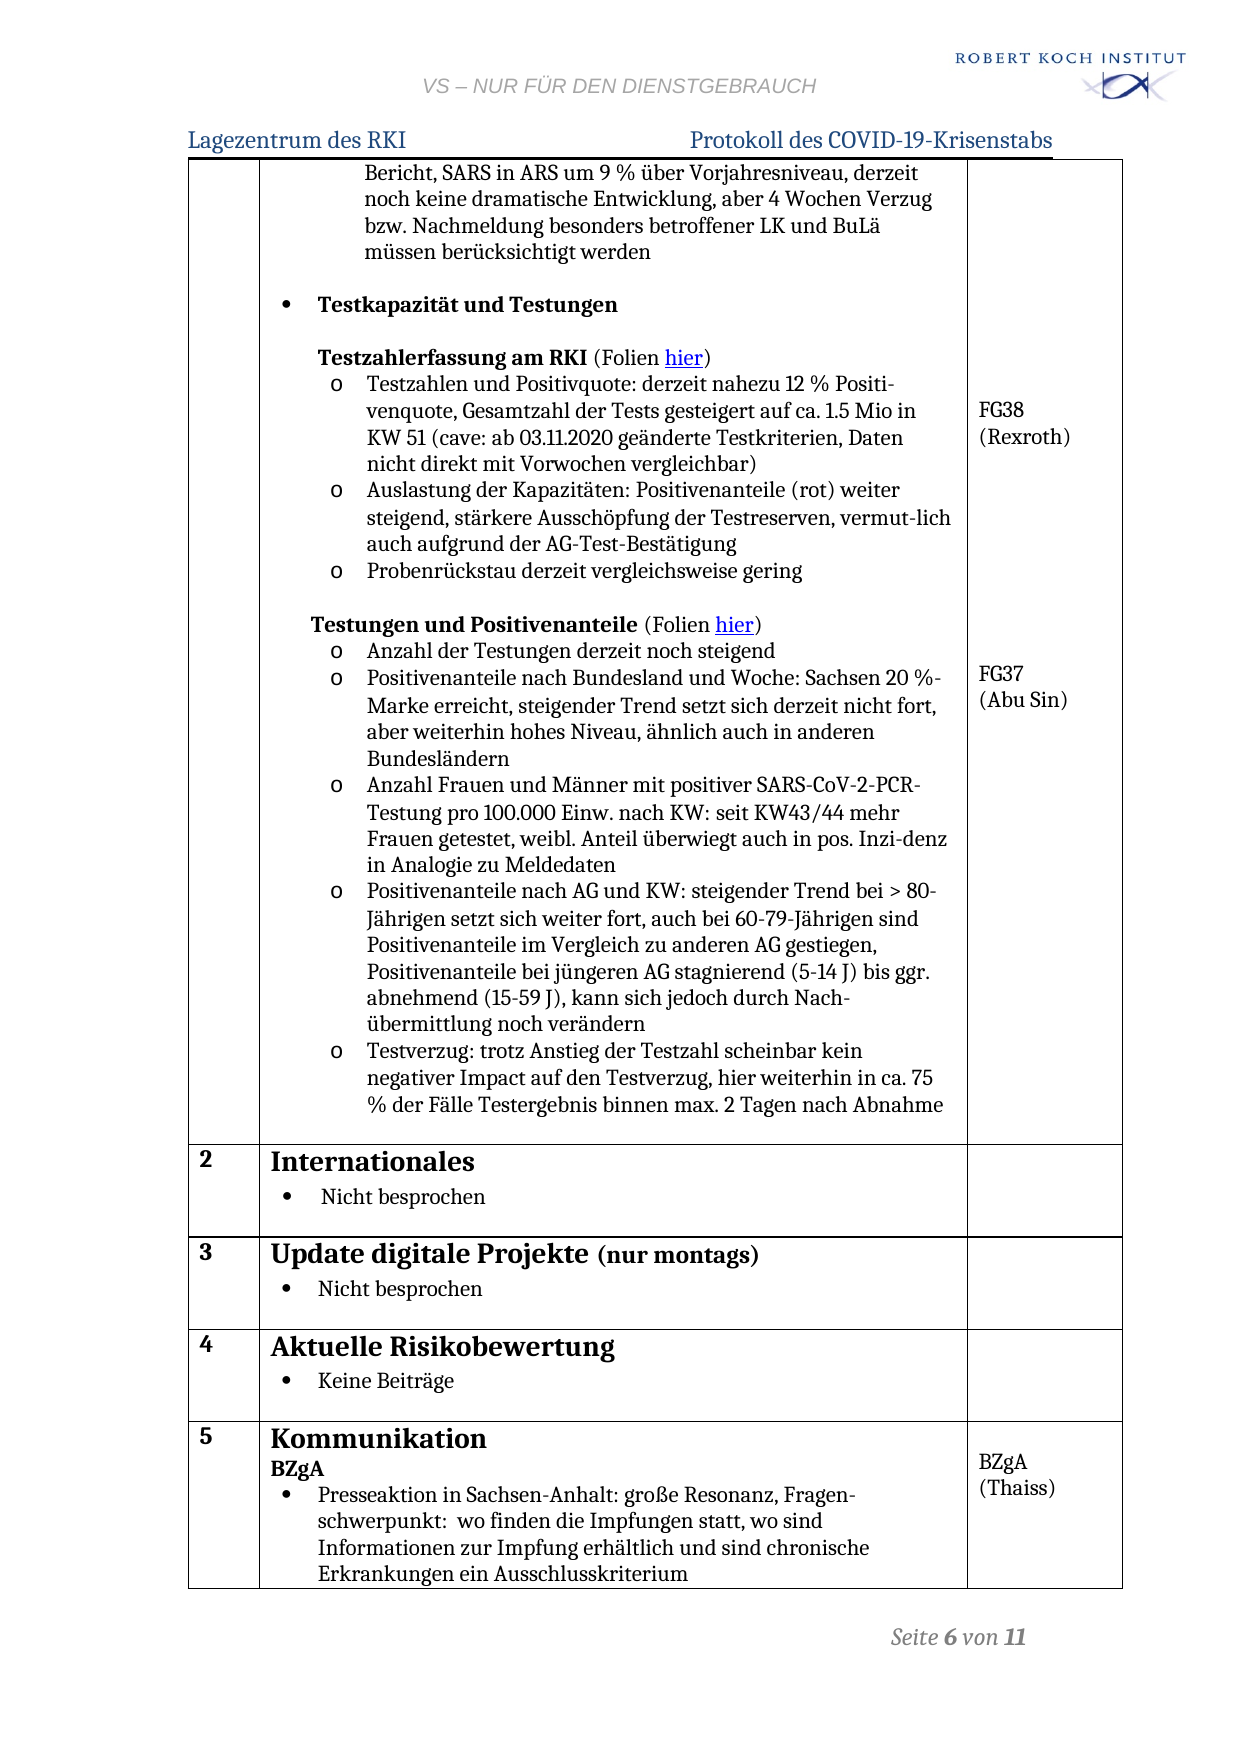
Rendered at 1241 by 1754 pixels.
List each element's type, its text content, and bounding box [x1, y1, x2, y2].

table_cell 3 [189, 1238, 259, 1329]
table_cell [260, 160, 967, 1144]
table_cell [968, 160, 1122, 1144]
table_cell Update digitale Projekte (nur montags) Nicht besprochen [260, 1238, 967, 1329]
table_cell 5 [189, 1422, 259, 1587]
picture [947, 28, 1207, 105]
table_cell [968, 1422, 1122, 1587]
table_cell [968, 1145, 1122, 1236]
table_cell 1 [189, 160, 259, 1144]
table_cell [968, 1330, 1122, 1421]
table_cell [968, 1238, 1122, 1329]
table_cell 4 [189, 1330, 259, 1421]
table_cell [260, 1422, 967, 1587]
table_cell 2 [189, 1145, 259, 1236]
table_cell Aktuelle Risikobewertung Keine Beiträge [260, 1330, 967, 1421]
table_cell Internationales Nicht besprochen [260, 1145, 967, 1236]
